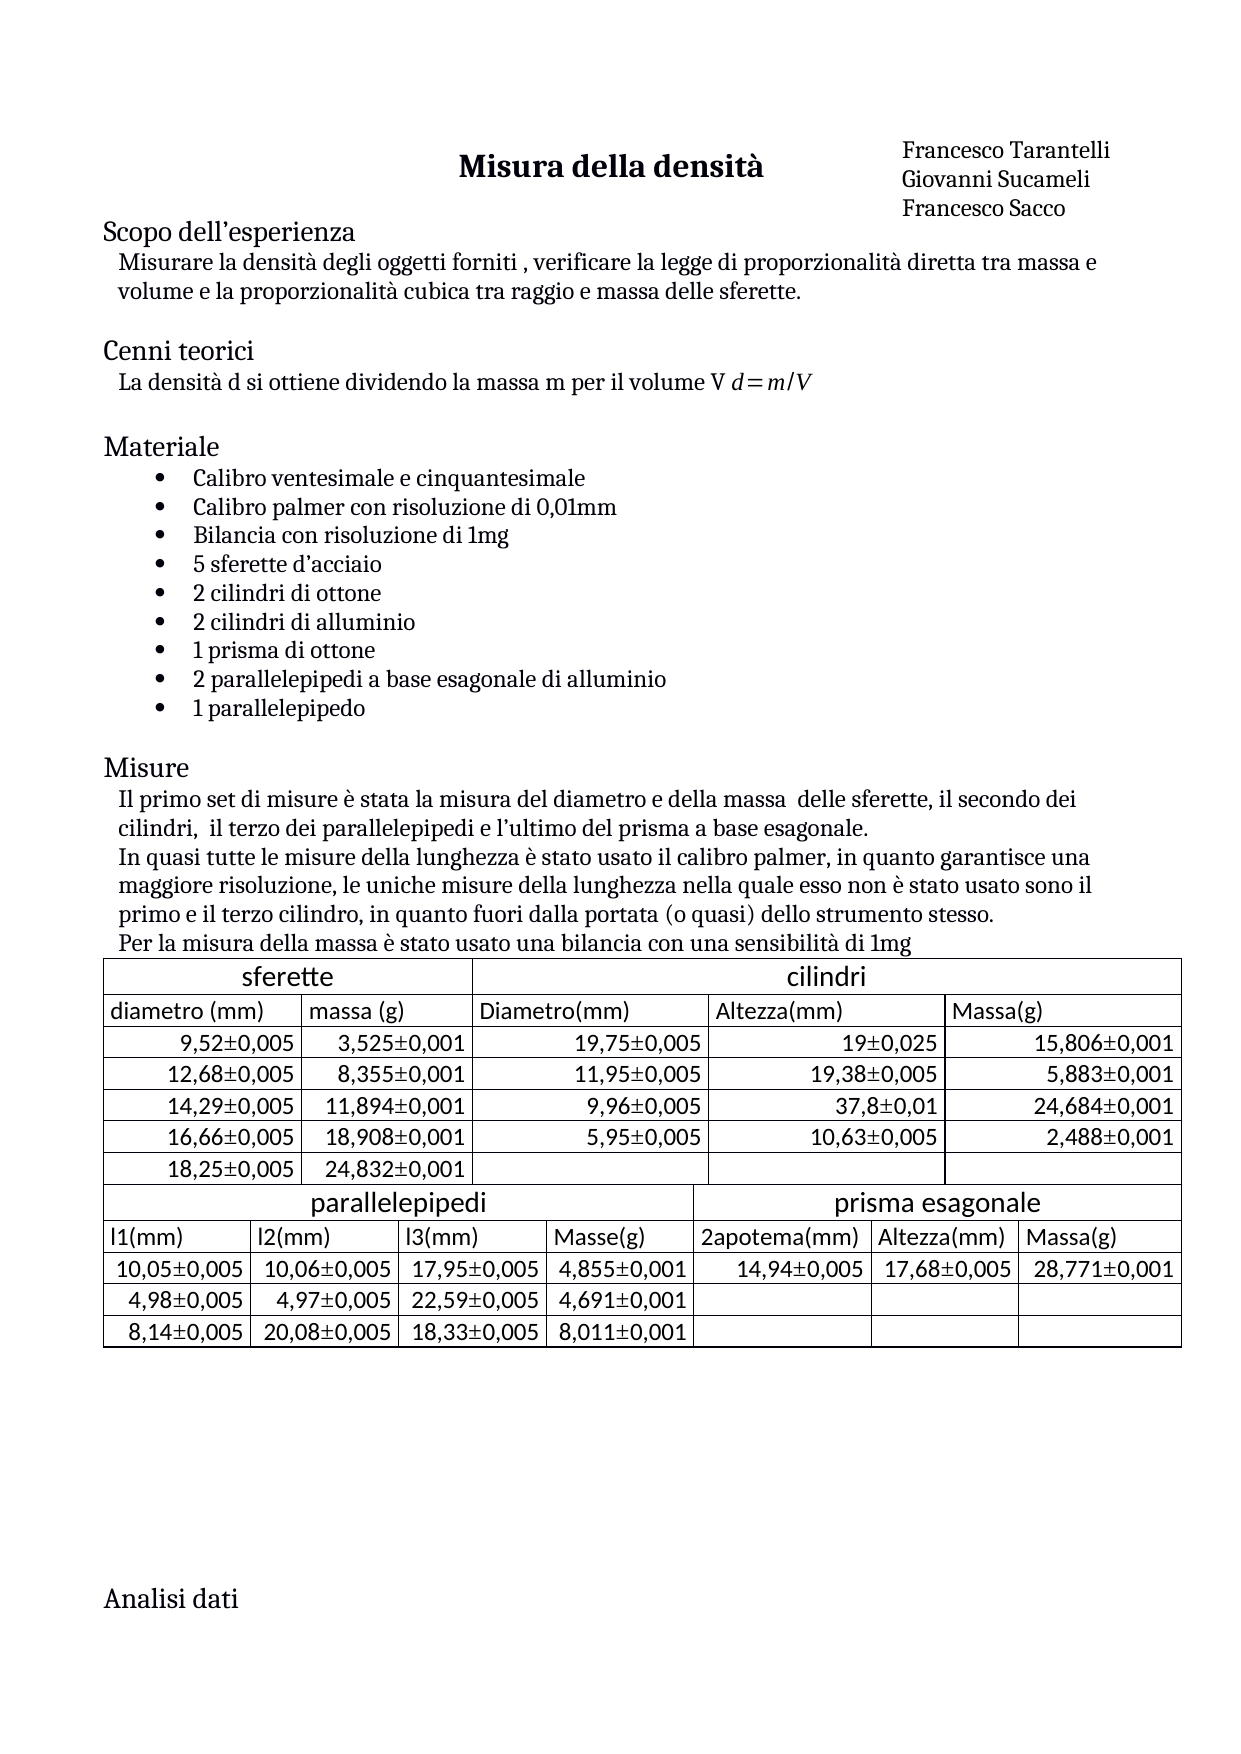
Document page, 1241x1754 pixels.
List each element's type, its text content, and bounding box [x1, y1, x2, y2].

text Per la misura della massa è stato usato una bilancia con una sensibilità di 1mg [118, 929, 1122, 957]
list 5 sferette d’acciaio [156, 550, 1122, 579]
table_cell 8,140,005 [104, 1316, 250, 1346]
table_cell 9,520,005 [104, 1027, 301, 1057]
text Misure [103, 751, 1122, 785]
table_cell 4,980,005 [104, 1284, 250, 1315]
text Misura della densità [354, 148, 1122, 186]
list Calibro ventesimale e cinquantesimale [156, 464, 1122, 493]
table_cell 17,950,005 [399, 1253, 546, 1283]
table_cell [694, 1316, 871, 1346]
table_cell parallelepipedi [104, 1185, 693, 1220]
list 2 parallelepipedi a base esagonale di alluminio [156, 665, 1122, 694]
table_cell l2(mm) [251, 1221, 398, 1252]
table_cell 8,0110,001 [547, 1316, 693, 1346]
table_cell [694, 1284, 871, 1315]
table_cell 18,250,005 [104, 1153, 301, 1183]
table_cell 18,330,005 [399, 1316, 546, 1346]
table_cell 37,80,01 [709, 1090, 944, 1120]
table_cell Massa(g) [946, 995, 1181, 1026]
text In quasi tutte le misure della lunghezza è stato usato il calibro palmer, in quanto garantisce una maggiore risoluzione, le uniche misure della lunghezza nella quale esso non è stato usato sono il primo e il terzo cilindro, in quanto fuori dalla portata (o quasi) dello strumento stesso. [118, 842, 1122, 929]
table_cell [946, 1153, 1181, 1183]
table_cell 3,5250,001 [302, 1027, 472, 1057]
table_cell l3(mm) [399, 1221, 546, 1252]
text Scopo dell’esperienza [103, 215, 1122, 248]
table_cell 11,8940,001 [302, 1090, 472, 1120]
table_cell 18,9080,001 [302, 1121, 472, 1152]
table_cell 14,290,005 [104, 1090, 301, 1120]
table_cell 4,8550,001 [547, 1253, 693, 1283]
table_cell 15,8060,001 [946, 1027, 1181, 1057]
table_cell 20,080,005 [251, 1316, 398, 1346]
text Materiale [103, 430, 1122, 464]
table_cell 5,8830,001 [946, 1058, 1181, 1089]
table_cell 10,630,005 [709, 1121, 944, 1152]
table_cell Masse(g) [547, 1221, 693, 1252]
text Analisi dati [103, 1582, 1122, 1616]
table_cell 12,680,005 [104, 1058, 301, 1089]
list Calibro palmer con risoluzione di 0,01mm [156, 493, 1122, 521]
table_cell 16,660,005 [104, 1121, 301, 1152]
table_cell 17,680,005 [872, 1253, 1018, 1283]
list Bilancia con risoluzione di 1mg [156, 521, 1122, 550]
table_cell massa (g) [302, 995, 472, 1026]
table_cell 4,970,005 [251, 1284, 398, 1315]
table_cell [473, 1153, 708, 1183]
table_cell [1019, 1284, 1181, 1315]
table_header cilindri [473, 959, 1181, 994]
table_cell 4,6910,001 [547, 1284, 693, 1315]
table_cell 5,950,005 [473, 1121, 708, 1152]
table_cell [872, 1316, 1018, 1346]
list 1 parallelepipedo [156, 694, 1122, 723]
table_cell 2apotema(mm) [694, 1221, 871, 1252]
table_cell [1019, 1316, 1181, 1346]
list 2 cilindri di ottone [156, 579, 1122, 608]
table_cell 22,590,005 [399, 1284, 546, 1315]
table_cell 10,060,005 [251, 1253, 398, 1283]
table_cell 8,3550,001 [302, 1058, 472, 1089]
table_cell prisma esagonale [694, 1185, 1181, 1220]
table_cell Diametro(mm) [473, 995, 708, 1026]
table_cell Massa(g) [1019, 1221, 1181, 1252]
table_cell diametro (mm) [104, 995, 301, 1026]
table_cell 24,8320,001 [302, 1153, 472, 1183]
text Cenni teorici [103, 334, 1122, 368]
table_cell 24,6840,001 [946, 1090, 1181, 1120]
table_cell Altezza(mm) [872, 1221, 1018, 1252]
table_cell [709, 1153, 944, 1183]
table_cell 10,050,005 [104, 1253, 250, 1283]
list 1 prisma di ottone [156, 636, 1122, 665]
list 2 cilindri di alluminio [156, 608, 1122, 636]
table_cell 2,4880,001 [946, 1121, 1181, 1152]
table_cell 28,7710,001 [1019, 1253, 1181, 1283]
text Il primo set di misure è stata la misura del diametro e della massa delle sferette, il secondo dei cilindri, il terzo dei parallelepipedi e l’ultimo del prisma a base esagonale. [118, 785, 1122, 842]
table_cell 19,380,005 [709, 1058, 944, 1089]
table_cell 11,950,005 [473, 1058, 708, 1089]
text Misurare la densità degli oggetti forniti , verificare la legge di proporzionalità diretta tra massa e volume e la proporzionalità cubica tra raggio e massa delle sferette. [118, 248, 1122, 306]
table_header sferette [104, 959, 472, 994]
table_cell [872, 1284, 1018, 1315]
table_cell 14,940,005 [694, 1253, 871, 1283]
table_cell 190,025 [709, 1027, 944, 1057]
table_cell l1(mm) [104, 1221, 250, 1252]
table_cell Altezza(mm) [709, 995, 944, 1026]
table_cell 19,750,005 [473, 1027, 708, 1057]
text La densità d si ottiene dividendo la massa m per il volume V [118, 368, 1122, 397]
table_cell 9,960,005 [473, 1090, 708, 1120]
